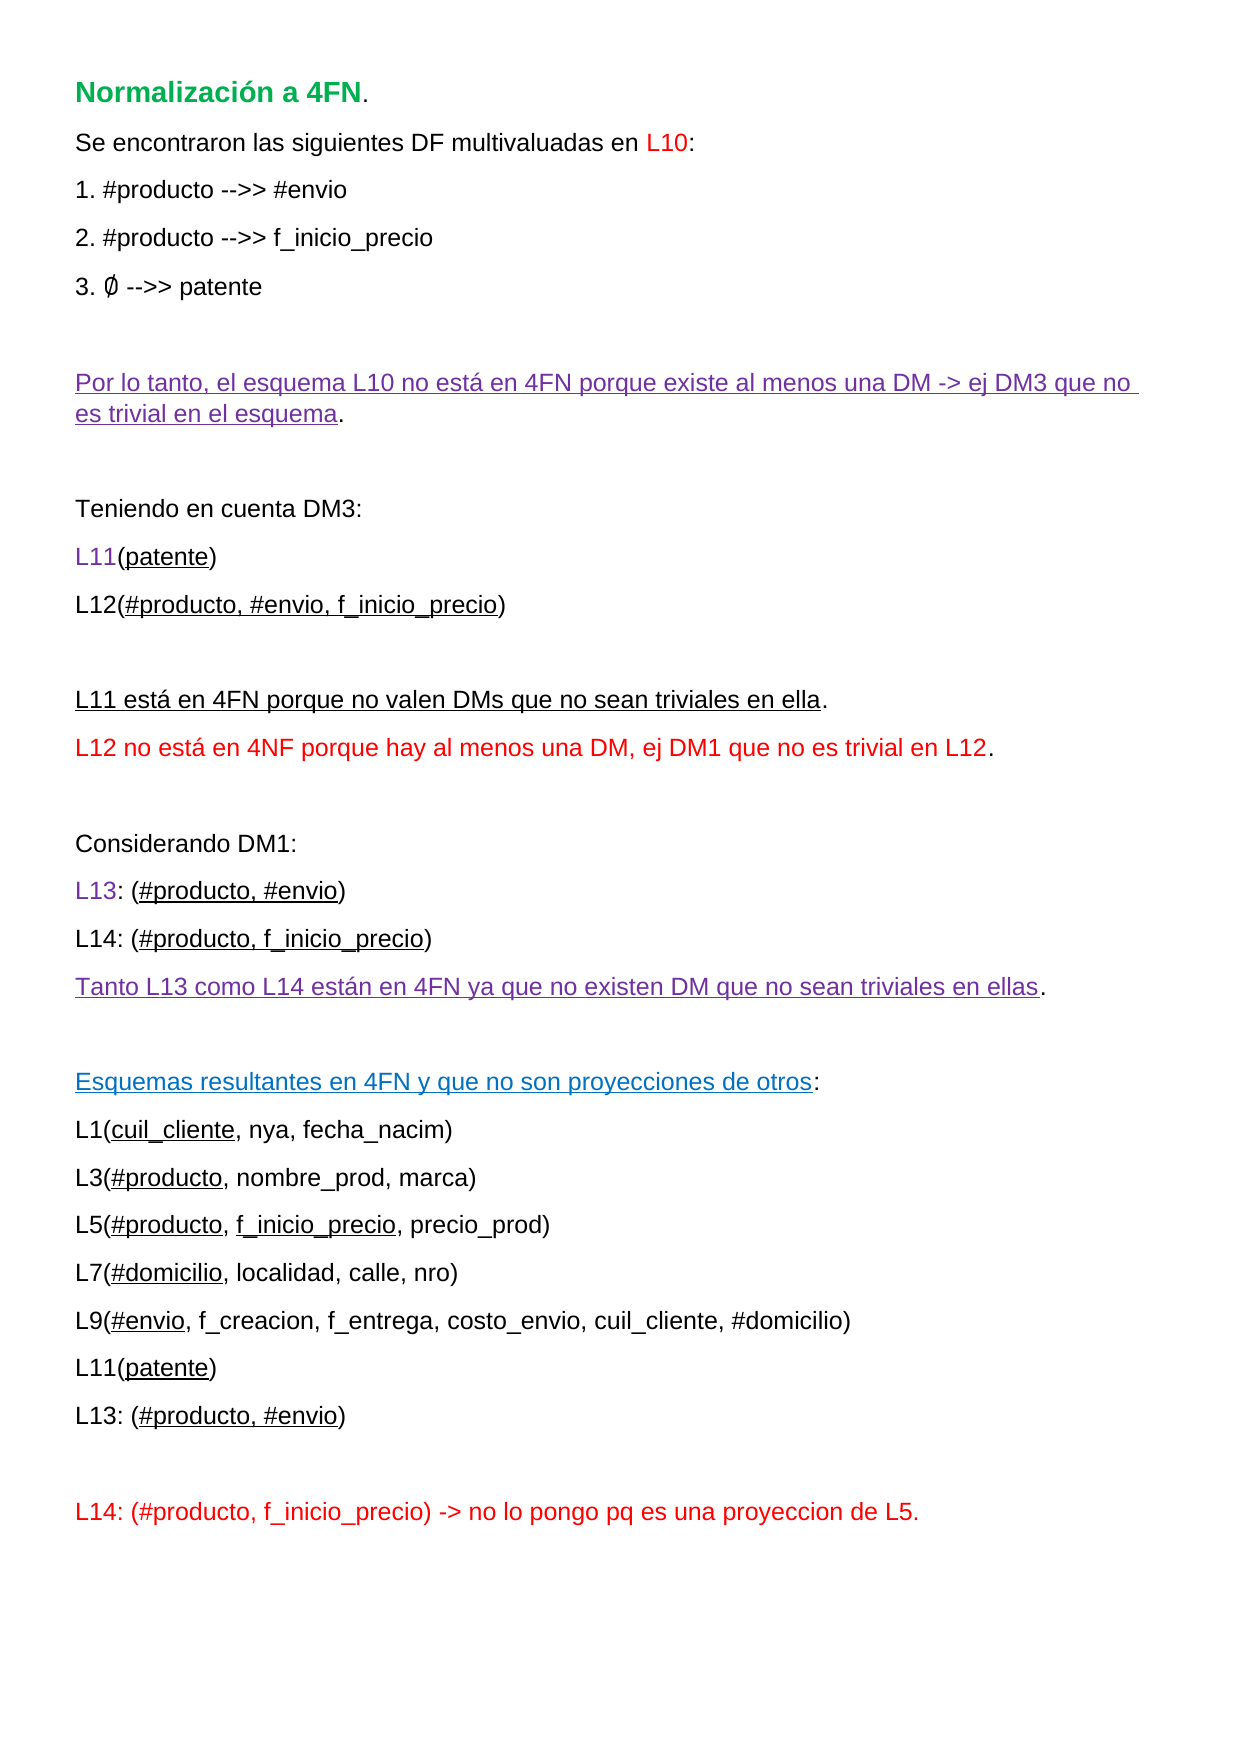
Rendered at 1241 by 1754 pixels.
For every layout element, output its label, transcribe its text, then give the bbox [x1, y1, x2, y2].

text Tanto L13 como L14 están en 4FN ya que no existen DM que no sean triviales en ellas. [75, 972, 1165, 1001]
text L11 está en 4FN porque no valen DMs que no sean triviales en ella. [75, 685, 1165, 714]
text L13: (#producto, #envio) [75, 876, 1165, 905]
text 1. #producto -->> #envio [75, 176, 1165, 204]
text Normalización a 4FN. [75, 75, 1165, 108]
text L3(#producto, nombre_prod, marca) [75, 1163, 1165, 1191]
text L11(patente) [75, 1353, 1165, 1382]
text L14: (#producto, f_inicio_precio) [75, 924, 1165, 953]
text L13: (#producto, #envio) [75, 1401, 1165, 1430]
text Considerando DM1: [75, 829, 1165, 857]
text L5(#producto, f_inicio_precio, precio_prod) [75, 1210, 1165, 1239]
text L14: (#producto, f_inicio_precio) -> no lo pongo pq es una proyeccion de L5. [75, 1497, 1165, 1525]
text L1(cuil_cliente, nya, fecha_nacim) [75, 1115, 1165, 1144]
text Esquemas resultantes en 4FN y que no son proyecciones de otros: [75, 1067, 1165, 1096]
text 3. ∅ -->> patente [75, 271, 1165, 301]
text L7(#domicilio, localidad, calle, nro) [75, 1258, 1165, 1287]
text Por lo tanto, el esquema L10 no está en 4FN porque existe al menos una DM -> ej DM3 que no es trivial en el esquema. [75, 368, 1165, 428]
text 2. #producto -->> f_inicio_precio [75, 223, 1165, 252]
text L12(#producto, #envio, f_inicio_precio) [75, 590, 1165, 618]
text L9(#envio, f_creacion, f_entrega, costo_envio, cuil_cliente, #domicilio) [75, 1306, 1165, 1334]
text Teniendo en cuenta DM3: [75, 494, 1165, 523]
text L11(patente) [75, 542, 1165, 571]
text Se encontraron las siguientes DF multivaluadas en L10: [75, 128, 1165, 157]
text L12 no está en 4NF porque hay al menos una DM, ej DM1 que no es trivial en L12. [75, 733, 1165, 762]
